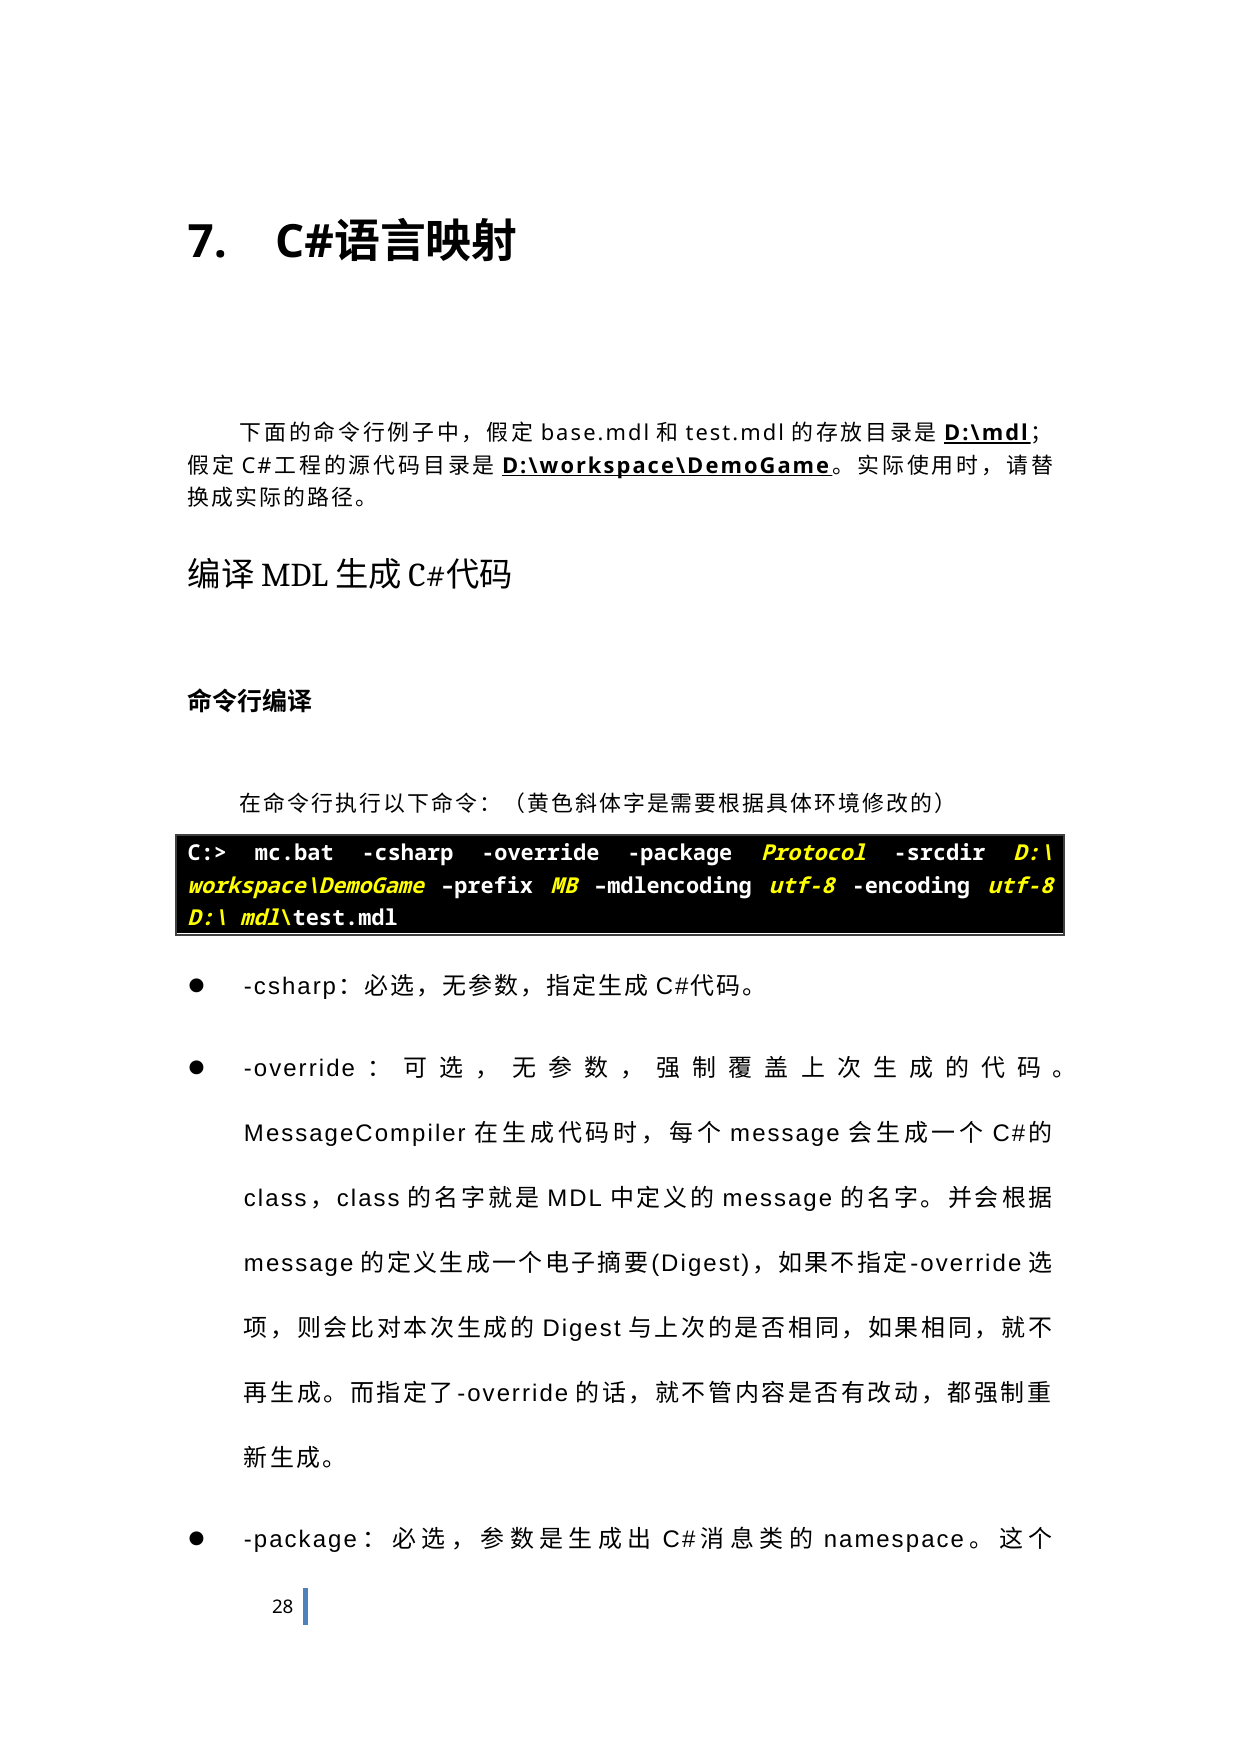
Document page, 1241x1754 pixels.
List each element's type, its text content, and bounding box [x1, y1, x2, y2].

text 在命令行执行以下命令：（黄色斜体字是需要根据具体环境修改的） [187, 785, 1053, 818]
subtitle 编译MDL生成C#代码 [187, 539, 1053, 604]
text -csharp：必选，无参数，指定生成C#代码。 [187, 952, 1053, 1017]
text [187, 1504, 1053, 1569]
subtitle C#语言映射 [187, 189, 1053, 287]
text -override：可选，无参数，强制覆盖上次生成的代码。MessageCompiler在生成代码时，每个message会生成一个C#的class，class的名字就是MDL中定义的message的名字。并会根据message的定义生成一个电子摘要(Digest)，如果不指定-override选项，则会比对本次生成的Digest与上次的是否相同，如果相同，就不再生成。而指定了-override的话，就不管内容是否有改动，都强制重新生成。 [187, 1033, 1053, 1488]
subtitle 命令行编译 [187, 667, 1053, 732]
table_header C:> mc.bat -csharp -override -package Protocol -srcdir D:\workspace\DemoGame –prefix MB –mdlencoding utf-8 -encoding utf-8 D:\ mdl\test.mdl [177, 836, 1063, 933]
text 下面的命令行例子中，假定base.mdl和test.mdl的存放目录是D:\mdl；假定C#工程的源代码目录是D:\workspace\DemoGame。实际使用时，请替换成实际的路径。 [187, 415, 1053, 512]
